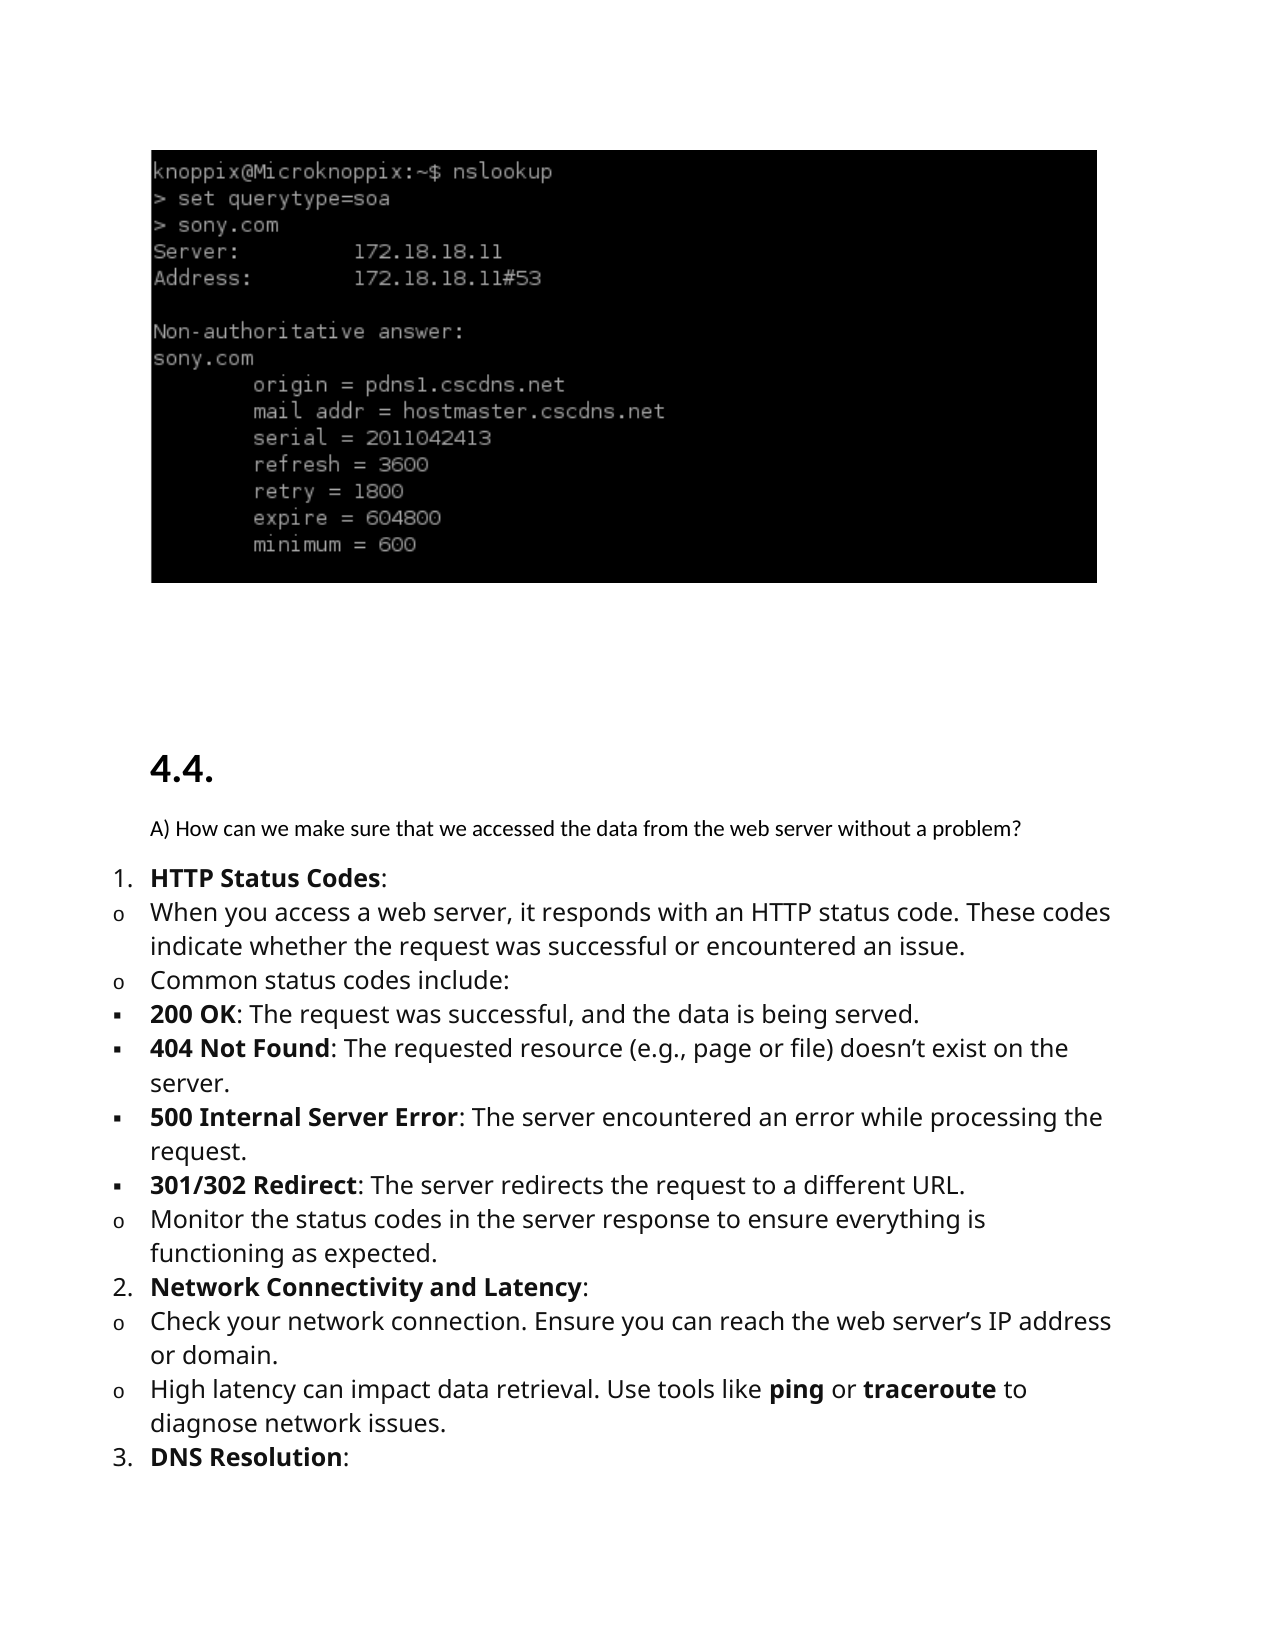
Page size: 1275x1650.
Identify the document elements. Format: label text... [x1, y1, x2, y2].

picture [150, 150, 1097, 583]
list HTTP Status Codes: [112, 861, 1125, 895]
list DNS Resolution: [112, 1440, 1125, 1474]
list When you access a web server, it responds with an HTTP status code. These codes indicate whether the request was successful or encountered an issue. [112, 895, 1125, 963]
list High latency can impact data retrieval. Use tools like ping or traceroute to diagnose network issues. [112, 1372, 1125, 1440]
list 404 Not Found: The requested resource (e.g., page or file) doesn’t exist on the server. [112, 1031, 1125, 1099]
text 4.4. [150, 742, 1125, 793]
text A) How can we make sure that we accessed the data from the web server without a problem? [150, 814, 1125, 842]
list Check your network connection. Ensure you can reach the web server’s IP address or domain. [112, 1304, 1125, 1372]
list Network Connectivity and Latency: [112, 1269, 1125, 1304]
list 500 Internal Server Error: The server encountered an error while processing the request. [112, 1099, 1125, 1167]
list Monitor the status codes in the server response to ensure everything is functioning as expected. [112, 1201, 1125, 1269]
list 200 OK: The request was successful, and the data is being served. [112, 997, 1125, 1031]
list Common status codes include: [112, 963, 1125, 997]
list 301/302 Redirect: The server redirects the request to a different URL. [112, 1167, 1125, 1201]
